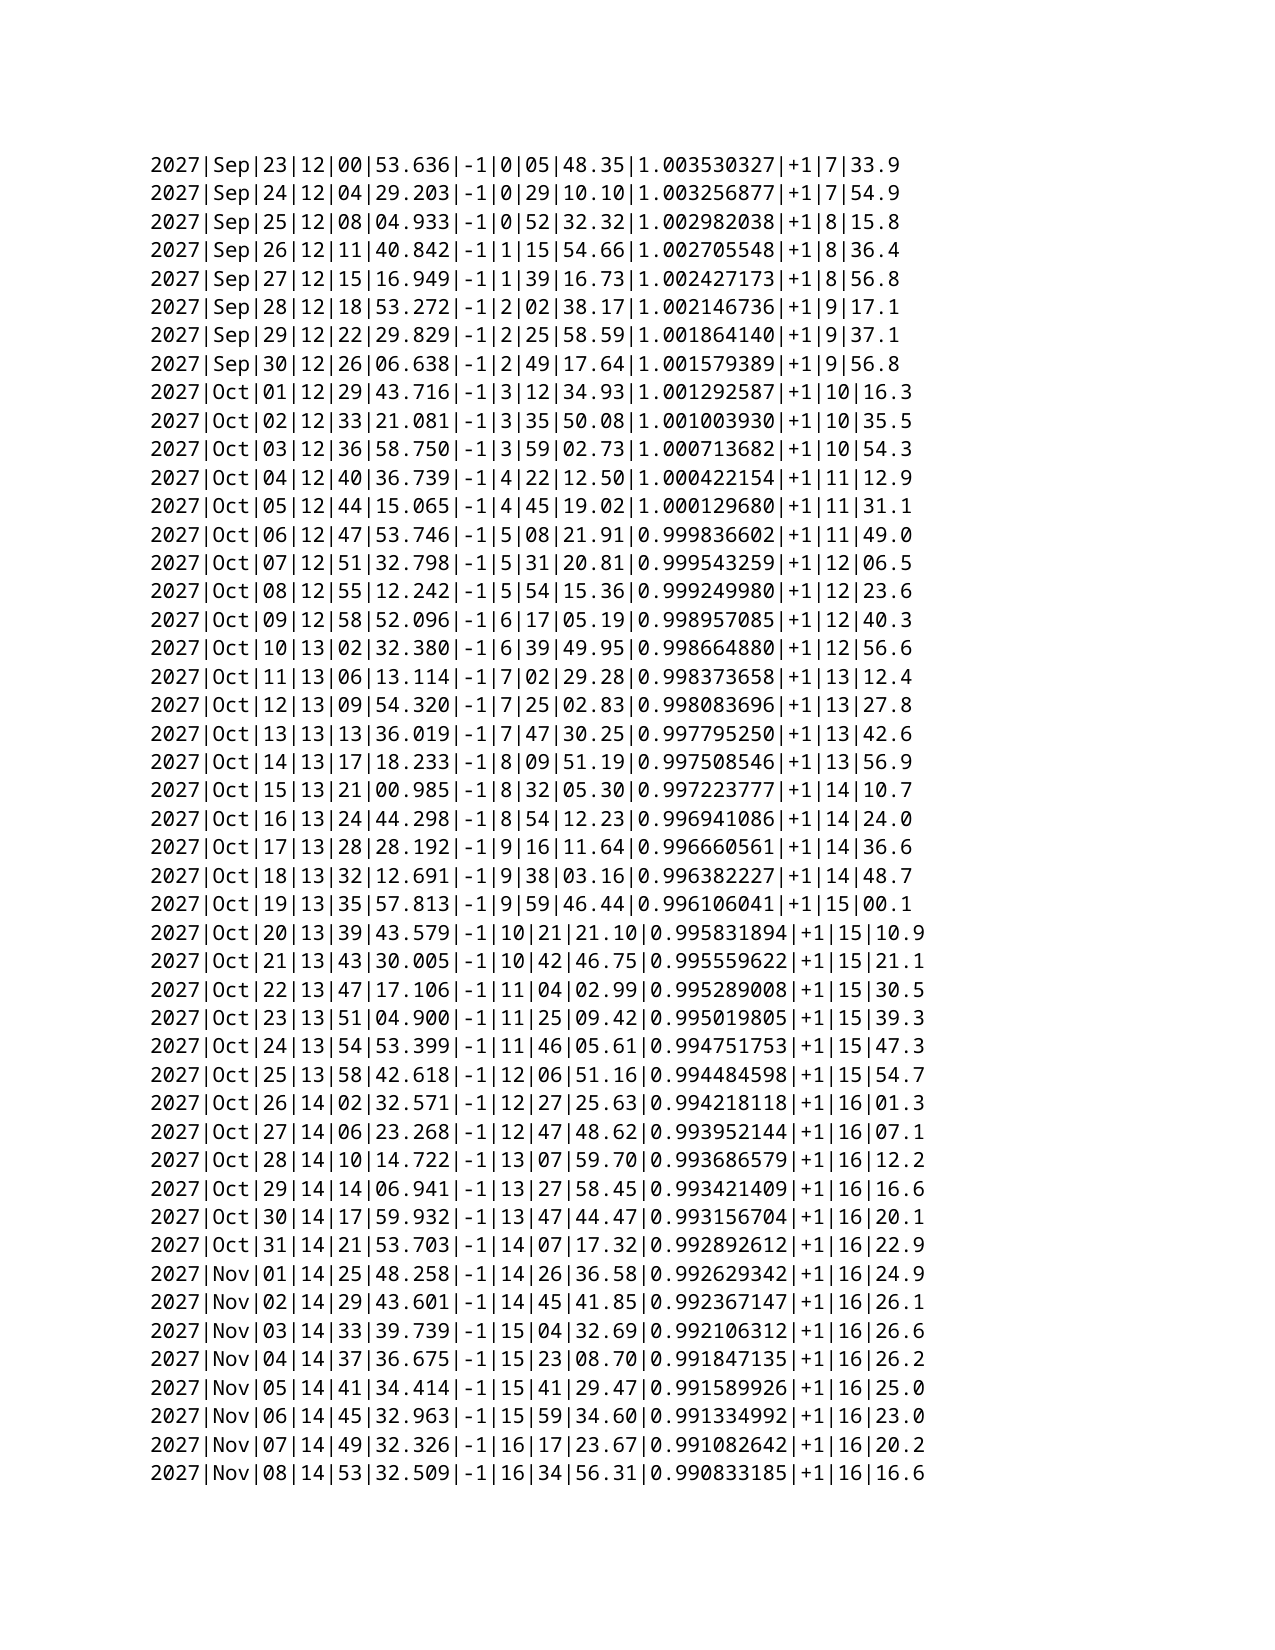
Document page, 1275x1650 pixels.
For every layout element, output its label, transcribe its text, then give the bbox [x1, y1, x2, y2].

text 2027|Oct|30|14|17|59.932|-1|13|47|44.47|0.993156704|+1|16|20.1 [150, 1202, 1125, 1231]
text 2027|Oct|15|13|21|00.985|-1|8|32|05.30|0.997223777|+1|14|10.7 [150, 776, 1125, 804]
text 2027|Oct|16|13|24|44.298|-1|8|54|12.23|0.996941086|+1|14|24.0 [150, 804, 1125, 832]
text 2027|Oct|29|14|14|06.941|-1|13|27|58.45|0.993421409|+1|16|16.6 [150, 1174, 1125, 1202]
text 2027|Sep|30|12|26|06.638|-1|2|49|17.64|1.001579389|+1|9|56.8 [150, 349, 1125, 377]
text 2027|Sep|25|12|08|04.933|-1|0|52|32.32|1.002982038|+1|8|15.8 [150, 207, 1125, 235]
text 2027|Sep|27|12|15|16.949|-1|1|39|16.73|1.002427173|+1|8|56.8 [150, 264, 1125, 292]
text 2027|Oct|13|13|13|36.019|-1|7|47|30.25|0.997795250|+1|13|42.6 [150, 719, 1125, 747]
text 2027|Sep|29|12|22|29.829|-1|2|25|58.59|1.001864140|+1|9|37.1 [150, 321, 1125, 349]
text 2027|Oct|14|13|17|18.233|-1|8|09|51.19|0.997508546|+1|13|56.9 [150, 747, 1125, 776]
text 2027|Oct|08|12|55|12.242|-1|5|54|15.36|0.999249980|+1|12|23.6 [150, 577, 1125, 605]
text 2027|Oct|04|12|40|36.739|-1|4|22|12.50|1.000422154|+1|11|12.9 [150, 463, 1125, 491]
text 2027|Oct|24|13|54|53.399|-1|11|46|05.61|0.994751753|+1|15|47.3 [150, 1032, 1125, 1060]
text 2027|Nov|06|14|45|32.963|-1|15|59|34.60|0.991334992|+1|16|23.0 [150, 1401, 1125, 1430]
text 2027|Oct|12|13|09|54.320|-1|7|25|02.83|0.998083696|+1|13|27.8 [150, 690, 1125, 719]
text 2027|Oct|31|14|21|53.703|-1|14|07|17.32|0.992892612|+1|16|22.9 [150, 1231, 1125, 1259]
text 2027|Oct|27|14|06|23.268|-1|12|47|48.62|0.993952144|+1|16|07.1 [150, 1117, 1125, 1145]
text 2027|Nov|04|14|37|36.675|-1|15|23|08.70|0.991847135|+1|16|26.2 [150, 1344, 1125, 1373]
text 2027|Nov|03|14|33|39.739|-1|15|04|32.69|0.992106312|+1|16|26.6 [150, 1316, 1125, 1344]
text 2027|Oct|17|13|28|28.192|-1|9|16|11.64|0.996660561|+1|14|36.6 [150, 832, 1125, 861]
text 2027|Sep|26|12|11|40.842|-1|1|15|54.66|1.002705548|+1|8|36.4 [150, 235, 1125, 264]
text 2027|Oct|26|14|02|32.571|-1|12|27|25.63|0.994218118|+1|16|01.3 [150, 1088, 1125, 1117]
text 2027|Nov|02|14|29|43.601|-1|14|45|41.85|0.992367147|+1|16|26.1 [150, 1287, 1125, 1316]
text 2027|Oct|01|12|29|43.716|-1|3|12|34.93|1.001292587|+1|10|16.3 [150, 377, 1125, 406]
text 2027|Sep|23|12|00|53.636|-1|0|05|48.35|1.003530327|+1|7|33.9 [150, 150, 1125, 178]
text 2027|Nov|01|14|25|48.258|-1|14|26|36.58|0.992629342|+1|16|24.9 [150, 1259, 1125, 1287]
text 2027|Oct|28|14|10|14.722|-1|13|07|59.70|0.993686579|+1|16|12.2 [150, 1145, 1125, 1174]
text 2027|Nov|05|14|41|34.414|-1|15|41|29.47|0.991589926|+1|16|25.0 [150, 1373, 1125, 1401]
text 2027|Nov|07|14|49|32.326|-1|16|17|23.67|0.991082642|+1|16|20.2 [150, 1430, 1125, 1458]
text 2027|Oct|07|12|51|32.798|-1|5|31|20.81|0.999543259|+1|12|06.5 [150, 548, 1125, 577]
text 2027|Oct|09|12|58|52.096|-1|6|17|05.19|0.998957085|+1|12|40.3 [150, 605, 1125, 633]
text 2027|Oct|22|13|47|17.106|-1|11|04|02.99|0.995289008|+1|15|30.5 [150, 975, 1125, 1003]
text 2027|Sep|24|12|04|29.203|-1|0|29|10.10|1.003256877|+1|7|54.9 [150, 178, 1125, 207]
text 2027|Oct|19|13|35|57.813|-1|9|59|46.44|0.996106041|+1|15|00.1 [150, 889, 1125, 918]
text 2027|Oct|25|13|58|42.618|-1|12|06|51.16|0.994484598|+1|15|54.7 [150, 1060, 1125, 1088]
text 2027|Oct|06|12|47|53.746|-1|5|08|21.91|0.999836602|+1|11|49.0 [150, 520, 1125, 548]
text 2027|Oct|10|13|02|32.380|-1|6|39|49.95|0.998664880|+1|12|56.6 [150, 633, 1125, 662]
text 2027|Oct|05|12|44|15.065|-1|4|45|19.02|1.000129680|+1|11|31.1 [150, 491, 1125, 520]
text 2027|Sep|28|12|18|53.272|-1|2|02|38.17|1.002146736|+1|9|17.1 [150, 292, 1125, 321]
text 2027|Oct|03|12|36|58.750|-1|3|59|02.73|1.000713682|+1|10|54.3 [150, 434, 1125, 463]
text 2027|Oct|21|13|43|30.005|-1|10|42|46.75|0.995559622|+1|15|21.1 [150, 946, 1125, 975]
text 2027|Oct|11|13|06|13.114|-1|7|02|29.28|0.998373658|+1|13|12.4 [150, 662, 1125, 690]
text 2027|Oct|20|13|39|43.579|-1|10|21|21.10|0.995831894|+1|15|10.9 [150, 918, 1125, 946]
text 2027|Oct|02|12|33|21.081|-1|3|35|50.08|1.001003930|+1|10|35.5 [150, 406, 1125, 434]
text 2027|Oct|23|13|51|04.900|-1|11|25|09.42|0.995019805|+1|15|39.3 [150, 1003, 1125, 1032]
text 2027|Oct|18|13|32|12.691|-1|9|38|03.16|0.996382227|+1|14|48.7 [150, 861, 1125, 889]
text 2027|Nov|08|14|53|32.509|-1|16|34|56.31|0.990833185|+1|16|16.6 [150, 1458, 1125, 1487]
